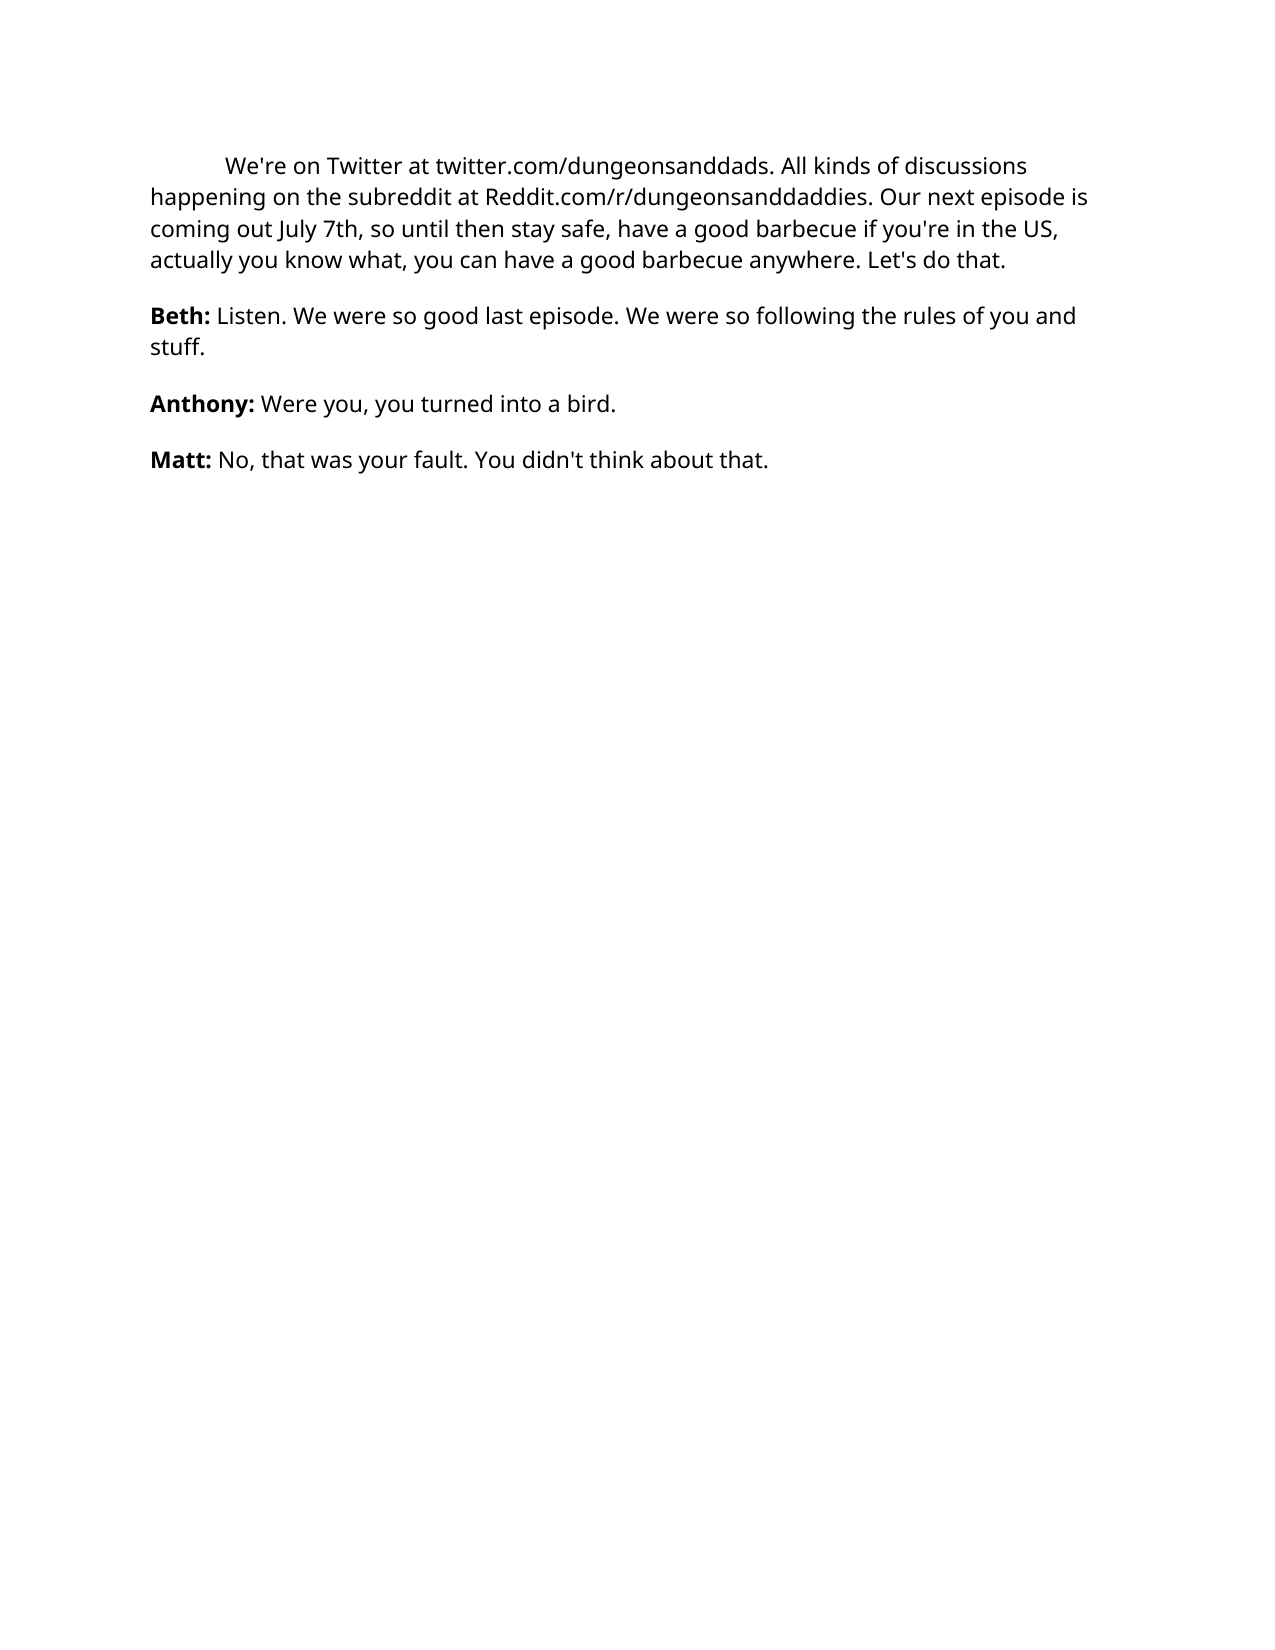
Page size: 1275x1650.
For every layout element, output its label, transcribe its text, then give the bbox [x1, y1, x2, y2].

text Beth: Listen. We were so good last episode. We were so following the rules of you and stuff. [150, 300, 1125, 362]
text Anthony: Were you, you turned into a bird. [150, 387, 1125, 419]
text Matt: No, that was your fault. You didn't think about that. [150, 444, 1125, 475]
text We're on Twitter at twitter.com/dungeonsanddads. All kinds of discussions happening on the subreddit at Reddit.com/r/dungeonsanddaddies. Our next episode is coming out July 7th, so until then stay safe, have a good barbecue if you're in the US, actually you know what, you can have a good barbecue anywhere. Let's do that. [150, 150, 1125, 275]
